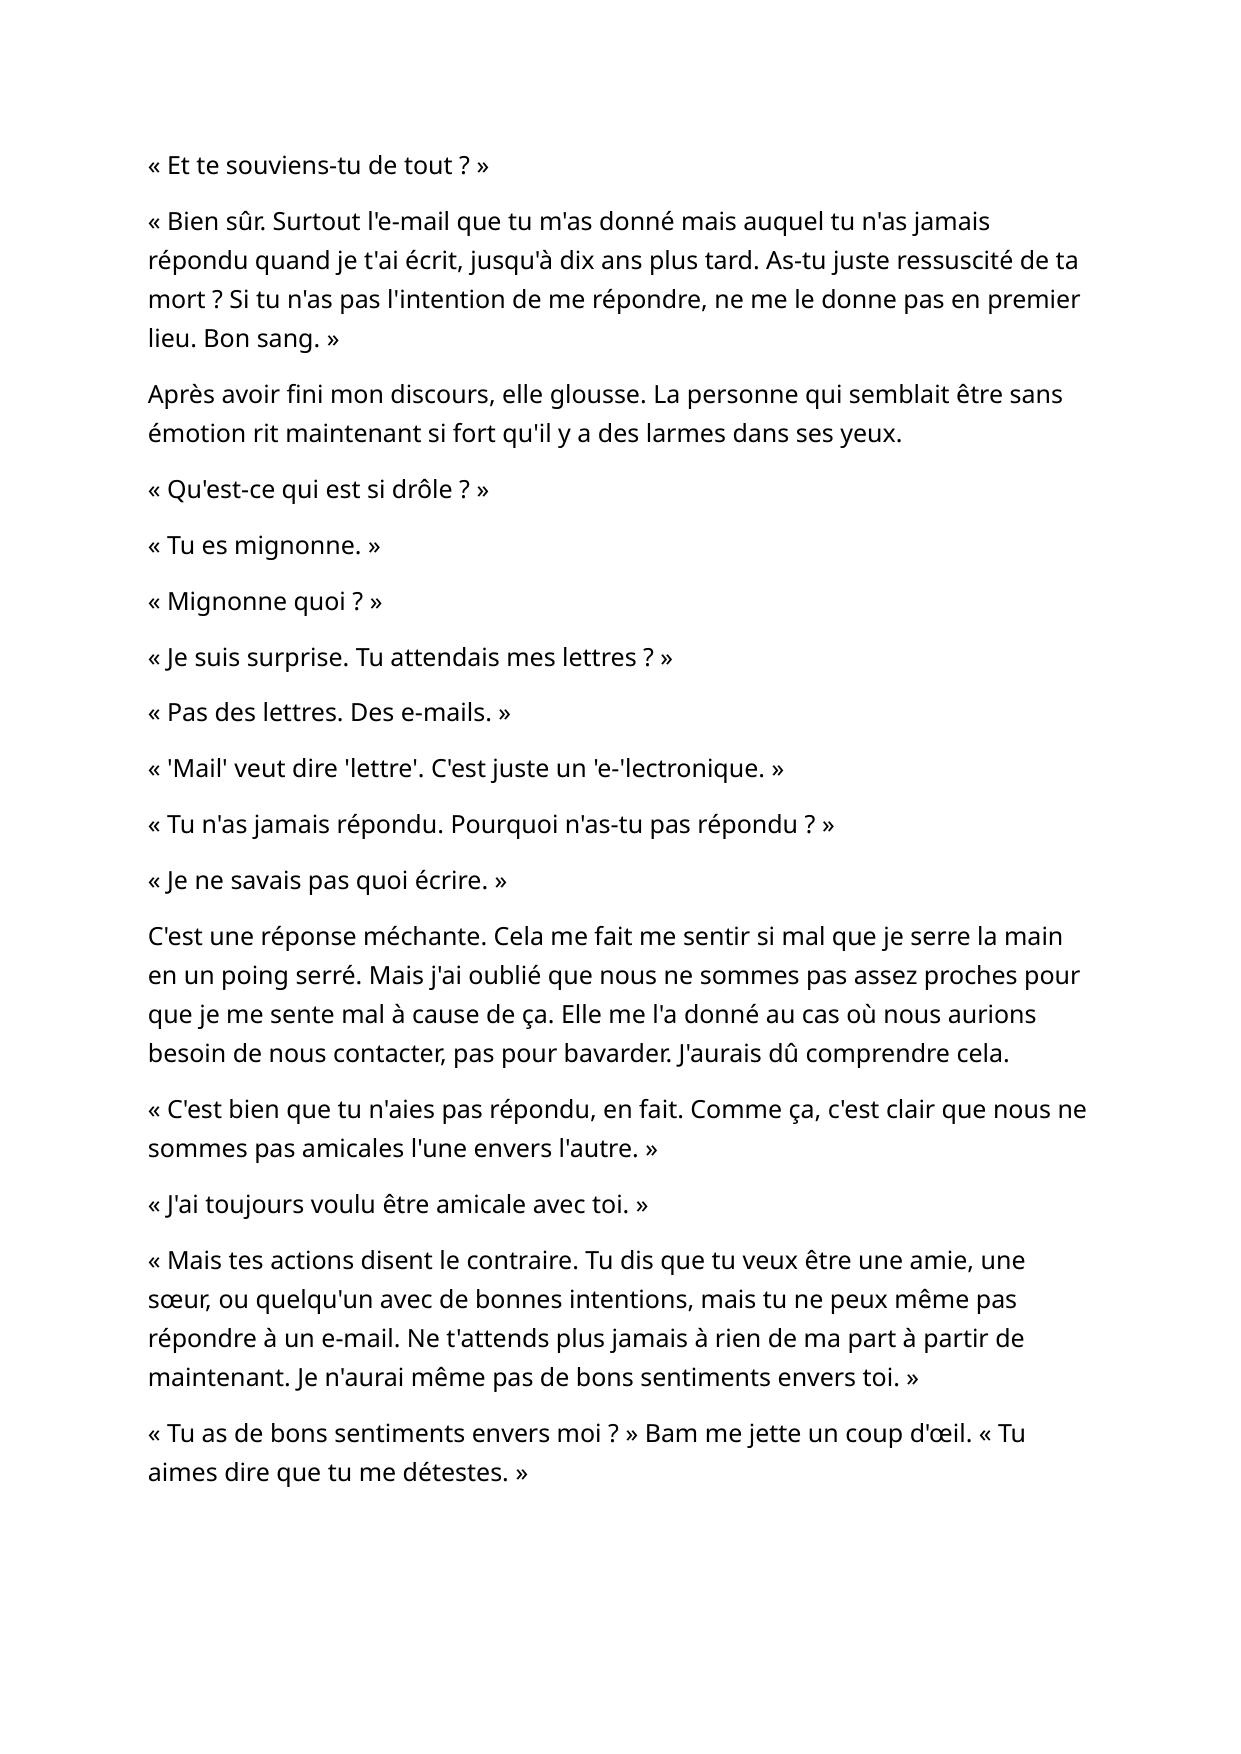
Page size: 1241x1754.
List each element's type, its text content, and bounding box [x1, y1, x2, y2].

text « Je suis surprise. Tu attendais mes lettres ? » [148, 639, 1093, 673]
text « Pas des lettres. Des e-mails. » [148, 695, 1093, 729]
text C'est une réponse méchante. Cela me fait me sentir si mal que je serre la main en un poing serré. Mais j'ai oublié que nous ne sommes pas assez proches pour que je me sente mal à cause de ça. Elle me l'a donné au cas où nous aurions besoin de nous contacter, pas pour bavarder. J'aurais dû comprendre cela. [148, 918, 1093, 1070]
text « Tu n'as jamais répondu. Pourquoi n'as-tu pas répondu ? » [148, 807, 1093, 841]
text « Mignonne quoi ? » [148, 583, 1093, 617]
text « Mais tes actions disent le contraire. Tu dis que tu veux être une amie, une sœur, ou quelqu'un avec de bonnes intentions, mais tu ne peux même pas répondre à un e-mail. Ne t'attends plus jamais à rien de ma part à partir de maintenant. Je n'aurai même pas de bons sentiments envers toi. » [148, 1243, 1093, 1394]
text « C'est bien que tu n'aies pas répondu, en fait. Comme ça, c'est clair que nous ne sommes pas amicales l'une envers l'autre. » [148, 1092, 1093, 1165]
text « J'ai toujours voulu être amicale avec toi. » [148, 1187, 1093, 1221]
text « Qu'est-ce qui est si drôle ? » [148, 472, 1093, 506]
text « Tu es mignonne. » [148, 528, 1093, 562]
text « 'Mail' veut dire 'lettre'. C'est juste un 'e-'lectronique. » [148, 751, 1093, 785]
text « Je ne savais pas quoi écrire. » [148, 863, 1093, 897]
text « Tu as de bons sentiments envers moi ? » Bam me jette un coup d'œil. « Tu aimes dire que tu me détestes. » [148, 1416, 1093, 1489]
text « Bien sûr. Surtout l'e-mail que tu m'as donné mais auquel tu n'as jamais répondu quand je t'ai écrit, jusqu'à dix ans plus tard. As-tu juste ressuscité de ta mort ? Si tu n'as pas l'intention de me répondre, ne me le donne pas en premier lieu. Bon sang. » [148, 203, 1093, 355]
text Après avoir fini mon discours, elle glousse. La personne qui semblait être sans émotion rit maintenant si fort qu'il y a des larmes dans ses yeux. [148, 377, 1093, 450]
text « Et te souviens-tu de tout ? » [148, 148, 1093, 182]
